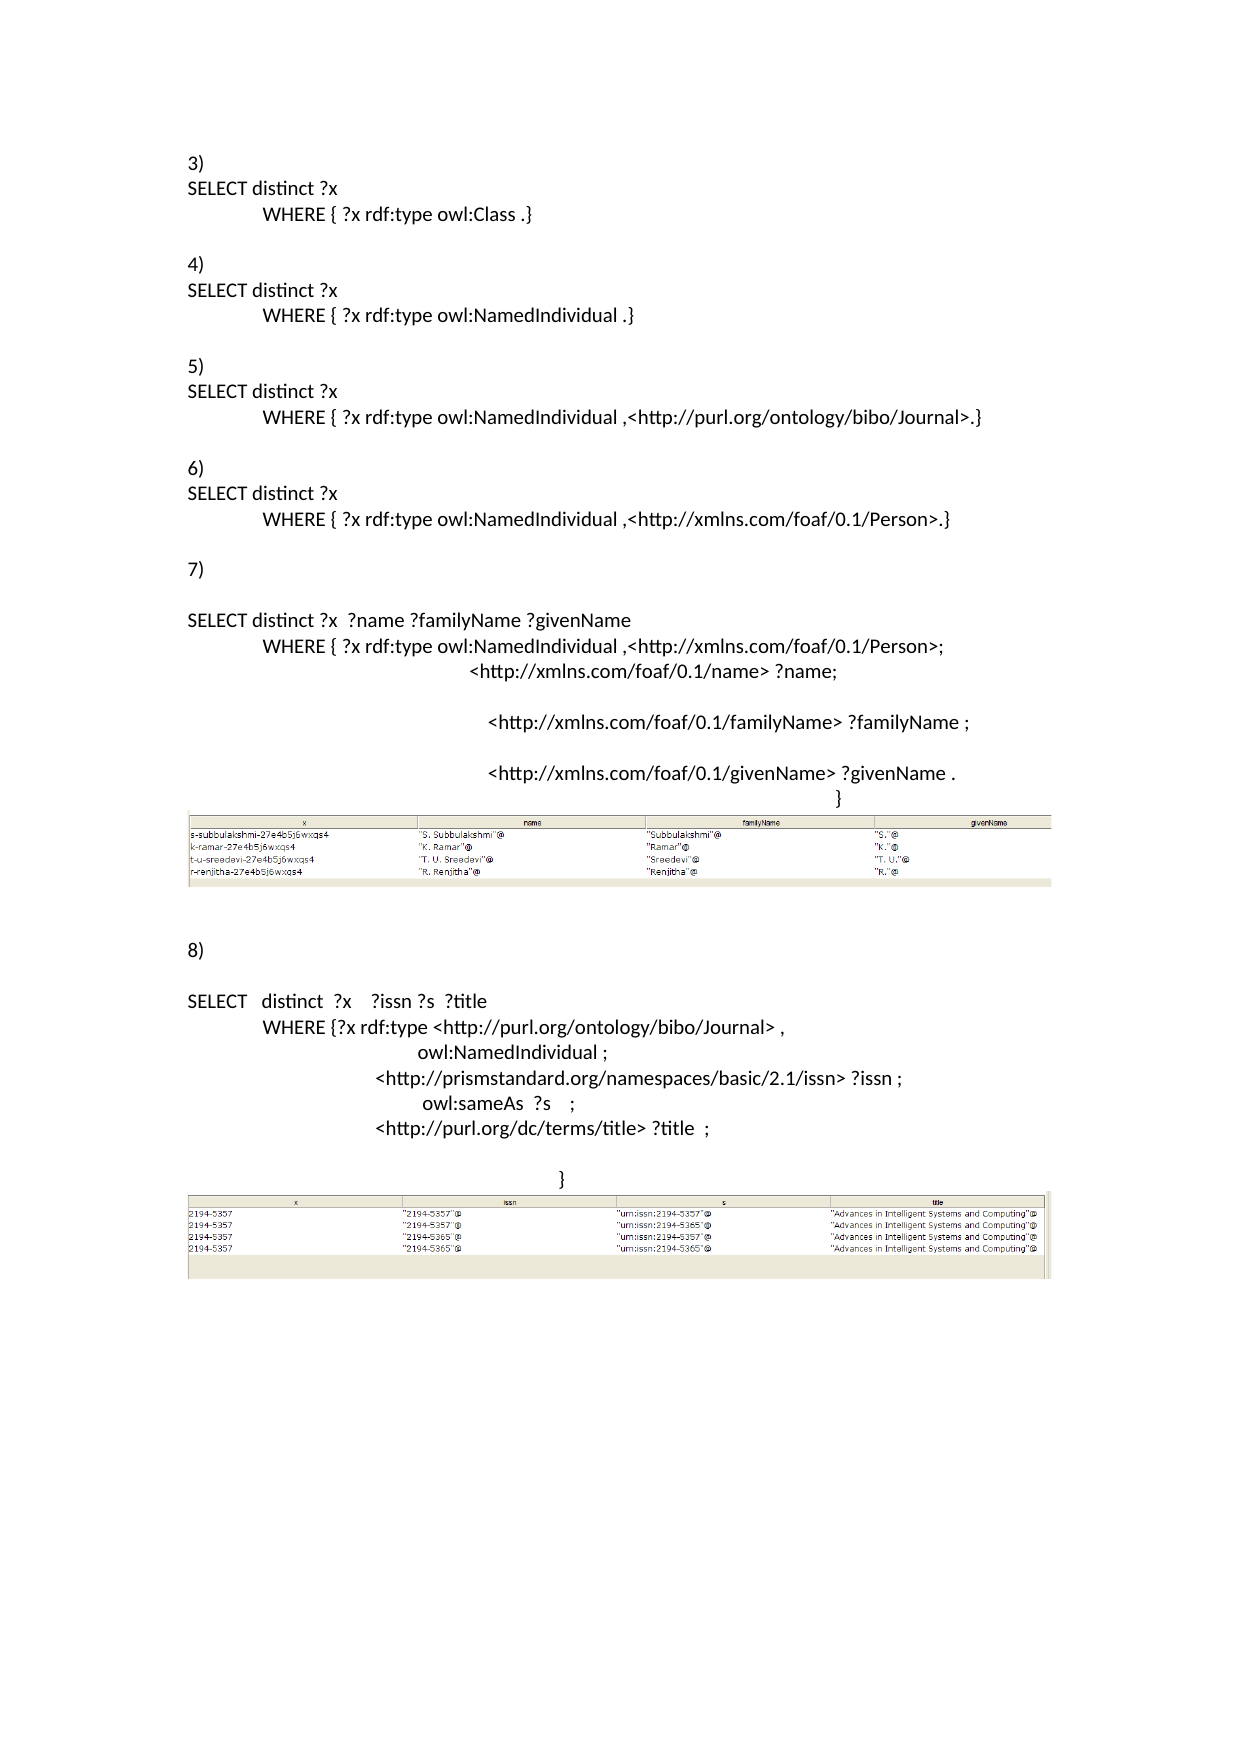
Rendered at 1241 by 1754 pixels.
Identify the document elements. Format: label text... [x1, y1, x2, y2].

text <http://xmlns.com/foaf/0.1/name> ?name; [187, 658, 1053, 684]
text 4) [187, 252, 1053, 277]
text owl:NamedIndividual ; [187, 1039, 1053, 1065]
text SELECT distinct ?x ?name ?familyName ?givenName [187, 607, 1053, 633]
picture [187, 1191, 1052, 1279]
text SELECT distinct ?x [187, 480, 1053, 506]
picture [187, 810, 1052, 887]
text WHERE {?x rdf:type <http://purl.org/ontology/bibo/Journal> , [187, 1014, 1053, 1039]
text } [187, 785, 1053, 811]
text 7) [187, 557, 1053, 582]
text WHERE { ?x rdf:type owl:NamedIndividual ,<http://xmlns.com/foaf/0.1/Person>; [187, 633, 1053, 658]
text SELECT distinct ?x ?issn ?s ?title [187, 988, 1053, 1014]
text 6) [187, 455, 1053, 480]
text WHERE { ?x rdf:type owl:NamedIndividual ,<http://purl.org/ontology/bibo/Journal>.} [187, 404, 1053, 429]
text <http://prismstandard.org/namespaces/basic/2.1/issn> ?issn ; [187, 1065, 1053, 1090]
text WHERE { ?x rdf:type owl:Class .} [187, 201, 1053, 226]
text 3) [187, 150, 1053, 175]
text WHERE { ?x rdf:type owl:NamedIndividual .} [187, 302, 1053, 328]
text } [187, 1166, 1053, 1192]
text 5) [187, 353, 1053, 379]
text owl:sameAs ?s ; [187, 1090, 1053, 1116]
text 8) [187, 938, 1053, 963]
text WHERE { ?x rdf:type owl:NamedIndividual ,<http://xmlns.com/foaf/0.1/Person>.} [187, 506, 1053, 531]
text SELECT distinct ?x [187, 175, 1053, 201]
text SELECT distinct ?x [187, 277, 1053, 302]
text <http://purl.org/dc/terms/title> ?title ; [187, 1116, 1053, 1141]
text SELECT distinct ?x [187, 379, 1053, 404]
text <http://xmlns.com/foaf/0.1/familyName> ?familyName ; [187, 709, 1053, 734]
text <http://xmlns.com/foaf/0.1/givenName> ?givenName . [187, 760, 1053, 785]
